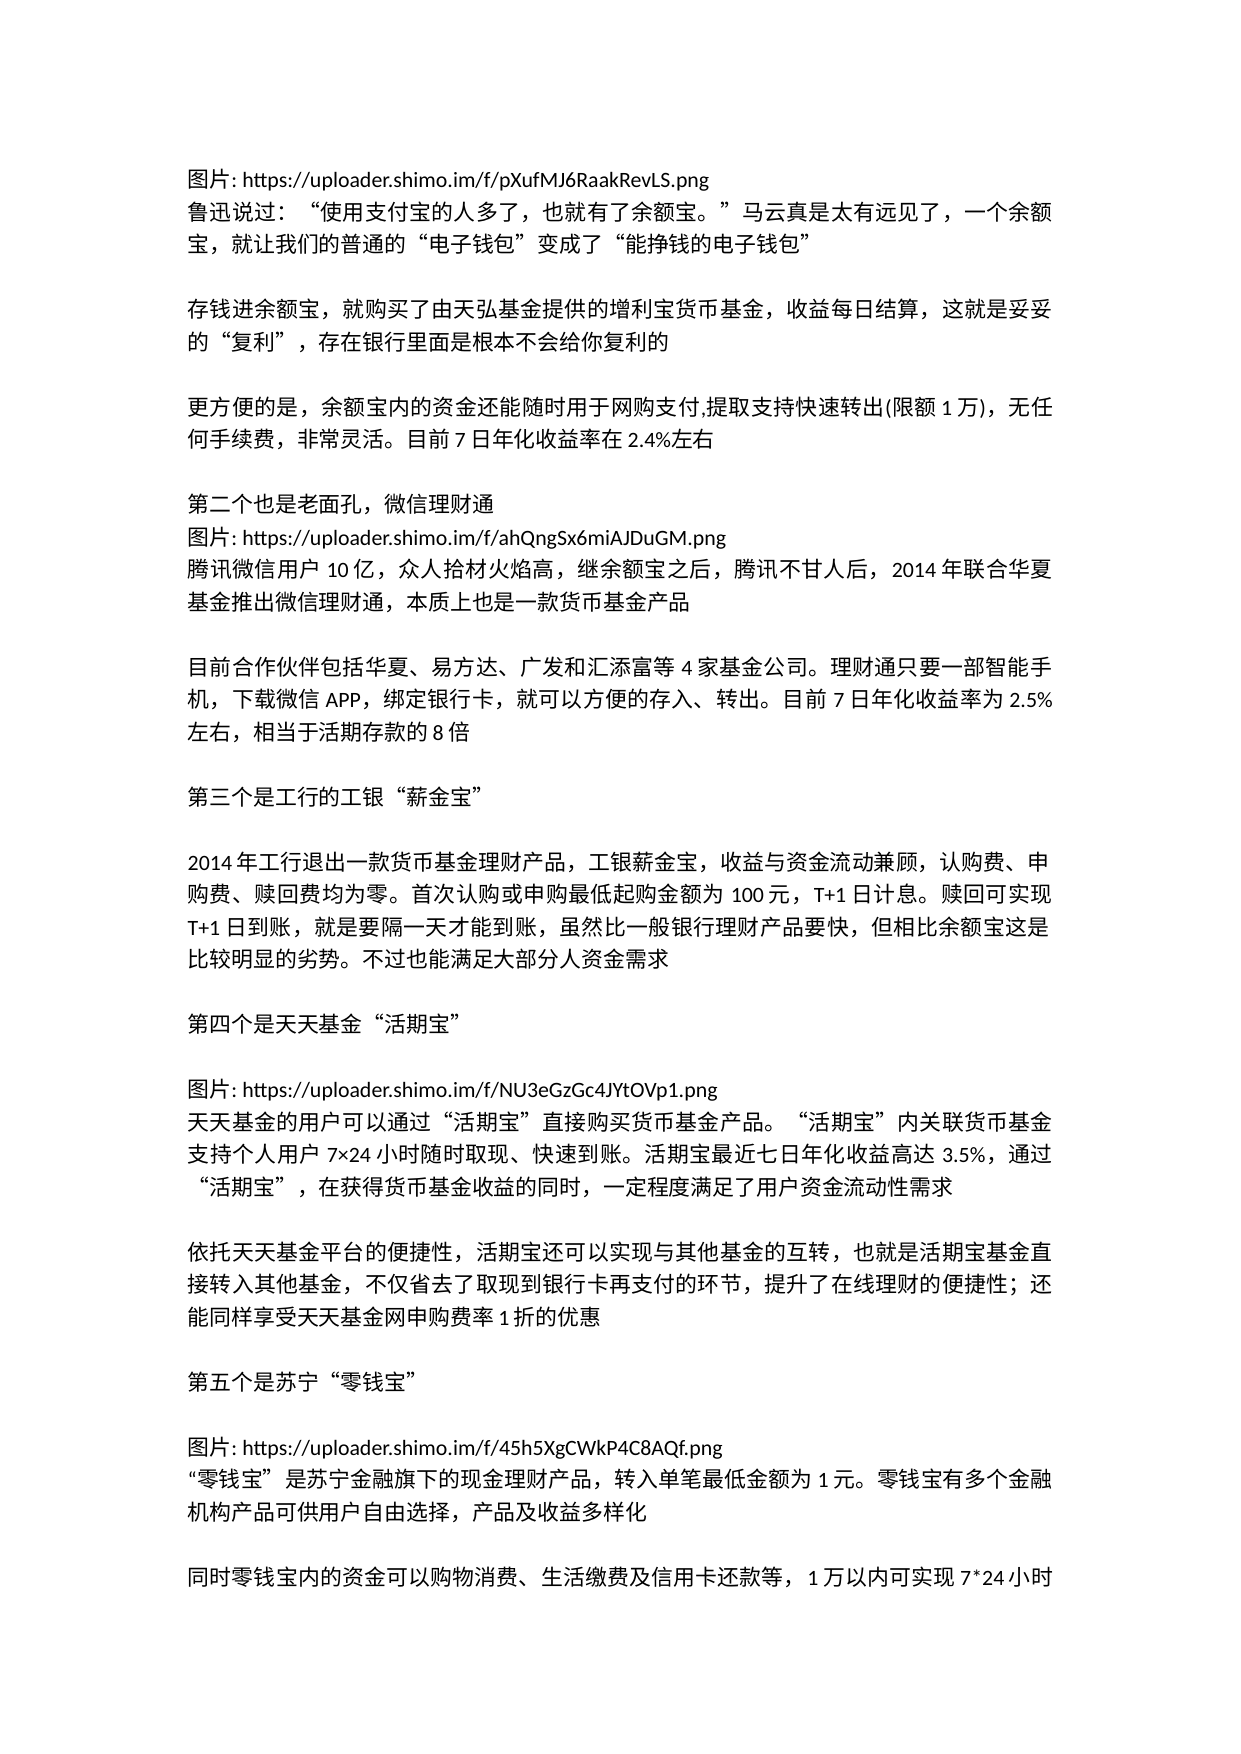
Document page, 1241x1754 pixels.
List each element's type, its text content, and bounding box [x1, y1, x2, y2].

text 第三个是工行的工银“薪金宝” [187, 779, 1053, 812]
text “零钱宝”是苏宁金融旗下的现金理财产品，转入单笔最低金额为1元。零钱宝有多个金融机构产品可供用户自由选择，产品及收益多样化 [187, 1462, 1053, 1527]
text 依托天天基金平台的便捷性，活期宝还可以实现与其他基金的互转，也就是活期宝基金直接转入其他基金，不仅省去了取现到银行卡再支付的环节，提升了在线理财的便捷性；还能同样享受天天基金网申购费率1折的优惠 [187, 1234, 1053, 1332]
text 第二个也是老面孔，微信理财通 [187, 487, 1053, 519]
text 第四个是天天基金“活期宝” [187, 1007, 1053, 1039]
text 存钱进余额宝，就购买了由天弘基金提供的增利宝货币基金，收益每日结算，这就是妥妥的“复利”，存在银行里面是根本不会给你复利的 [187, 292, 1053, 357]
text 2014年工行退出一款货币基金理财产品，工银薪金宝，收益与资金流动兼顾，认购费、申购费、赎回费均为零。首次认购或申购最低起购金额为100元，T+1日计息。赎回可实现T+1日到账，就是要隔一天才能到账，虽然比一般银行理财产品要快，但相比余额宝这是比较明显的劣势。不过也能满足大部分人资金需求 [187, 844, 1053, 974]
text 鲁迅说过：“使用支付宝的人多了，也就有了余额宝。”马云真是太有远见了，一个余额宝，就让我们的普通的“电子钱包”变成了“能挣钱的电子钱包” [187, 194, 1053, 259]
text 目前合作伙伴包括华夏、易方达、广发和汇添富等4家基金公司。理财通只要一部智能手机，下载微信APP，绑定银行卡，就可以方便的存入、转出。目前7日年化收益率为2.5%左右，相当于活期存款的8倍 [187, 649, 1053, 747]
text 天天基金的用户可以通过“活期宝”直接购买货币基金产品。“活期宝”内关联货币基金支持个人用户7×24小时随时取现、快速到账。活期宝最近七日年化收益高达3.5%，通过“活期宝”，在获得货币基金收益的同时，一定程度满足了用户资金流动性需求 [187, 1104, 1053, 1202]
text 腾讯微信用户10亿，众人拾材火焰高，继余额宝之后，腾讯不甘人后，2014年联合华夏基金推出微信理财通，本质上也是一款货币基金产品 [187, 552, 1053, 617]
text 更方便的是，余额宝内的资金还能随时用于网购支付,提取支持快速转出(限额1万)，无任何手续费，非常灵活。目前7日年化收益率在2.4%左右 [187, 389, 1053, 454]
text 图片: https://uploader.shimo.im/f/45h5XgCWkP4C8AQf.png [187, 1429, 1053, 1462]
text 图片: https://uploader.shimo.im/f/NU3eGzGc4JYtOVp1.png [187, 1072, 1053, 1104]
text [187, 1559, 1053, 1592]
text 第五个是苏宁“零钱宝” [187, 1364, 1053, 1397]
text 图片: https://uploader.shimo.im/f/ahQngSx6miAJDuGM.png [187, 519, 1053, 552]
text 图片: https://uploader.shimo.im/f/pXufMJ6RaakRevLS.png [187, 162, 1053, 194]
